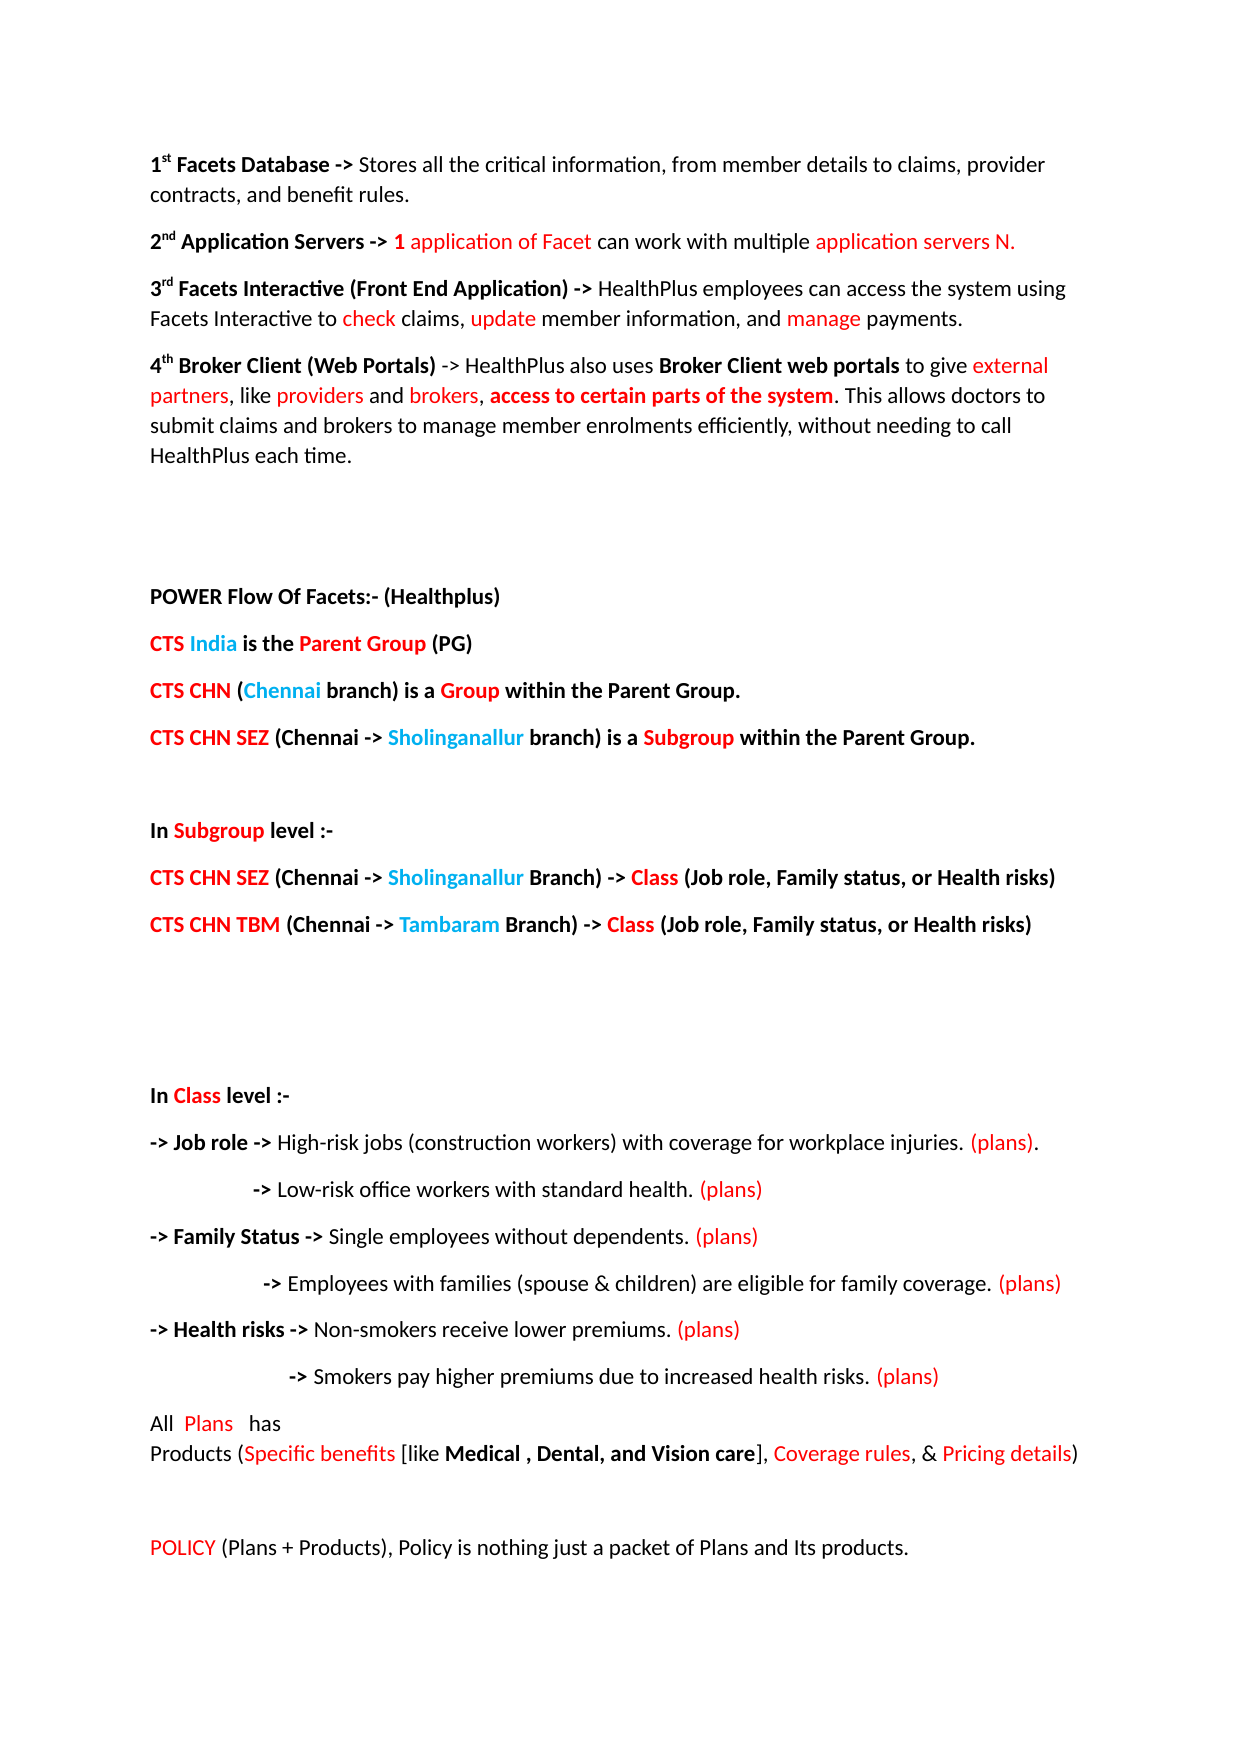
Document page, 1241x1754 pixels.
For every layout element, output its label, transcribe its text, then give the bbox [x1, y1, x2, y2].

text CTS CHN SEZ (Chennai -> Sholinganallur branch) is a Subgroup within the Parent Group. [150, 723, 1090, 751]
text -> Smokers pay higher premiums due to increased health risks. (plans) [150, 1362, 1090, 1391]
text In Subgroup level :- [150, 817, 1090, 845]
text All Plans has Products (Specific benefits [like Medical , Dental, and Vision care], Coverage rules, & Pricing details) [150, 1409, 1090, 1468]
text 3rd Facets Interactive (Front End Application) -> HealthPlus employees can access the system using Facets Interactive to check claims, update member information, and manage payments. [150, 274, 1090, 332]
text -> Family Status -> Single employees without dependents. (plans) [150, 1222, 1090, 1250]
text 2nd Application Servers -> 1 application of Facet can work with multiple application servers N. [150, 227, 1090, 255]
text -> Health risks -> Non-smokers receive lower premiums. (plans) [150, 1316, 1090, 1344]
text -> Job role -> High-risk jobs (construction workers) with coverage for workplace injuries. (plans). [150, 1128, 1090, 1156]
text CTS CHN SEZ (Chennai -> Sholinganallur Branch) -> Class (Job role, Family status, or Health risks) [150, 863, 1090, 892]
text CTS CHN (Chennai branch) is a Group within the Parent Group. [150, 676, 1090, 704]
text In Class level :- [150, 1051, 1090, 1109]
text 1st Facets Database -> Stores all the critical information, from member details to claims, provider contracts, and benefit rules. [150, 150, 1090, 208]
text CTS India is the Parent Group (PG) [150, 629, 1090, 657]
text POLICY (Plans + Products), Policy is nothing just a packet of Plans and Its products. [150, 1533, 1090, 1561]
text -> Low-risk office workers with standard health. (plans) [150, 1175, 1090, 1203]
text 4th Broker Client (Web Portals) -> HealthPlus also uses Broker Client web portals to give external partners, like providers and brokers, access to certain parts of the system. This allows doctors to submit claims and brokers to manage member enrolments efficiently, without needing to call HealthPlus each time. [150, 351, 1090, 470]
text CTS CHN TBM (Chennai -> Tambaram Branch) -> Class (Job role, Family status, or Health risks) [150, 910, 1090, 938]
text -> Employees with families (spouse & children) are eligible for family coverage. (plans) [150, 1269, 1090, 1297]
text POWER Flow Of Facets:- (Healthplus) [150, 582, 1090, 610]
